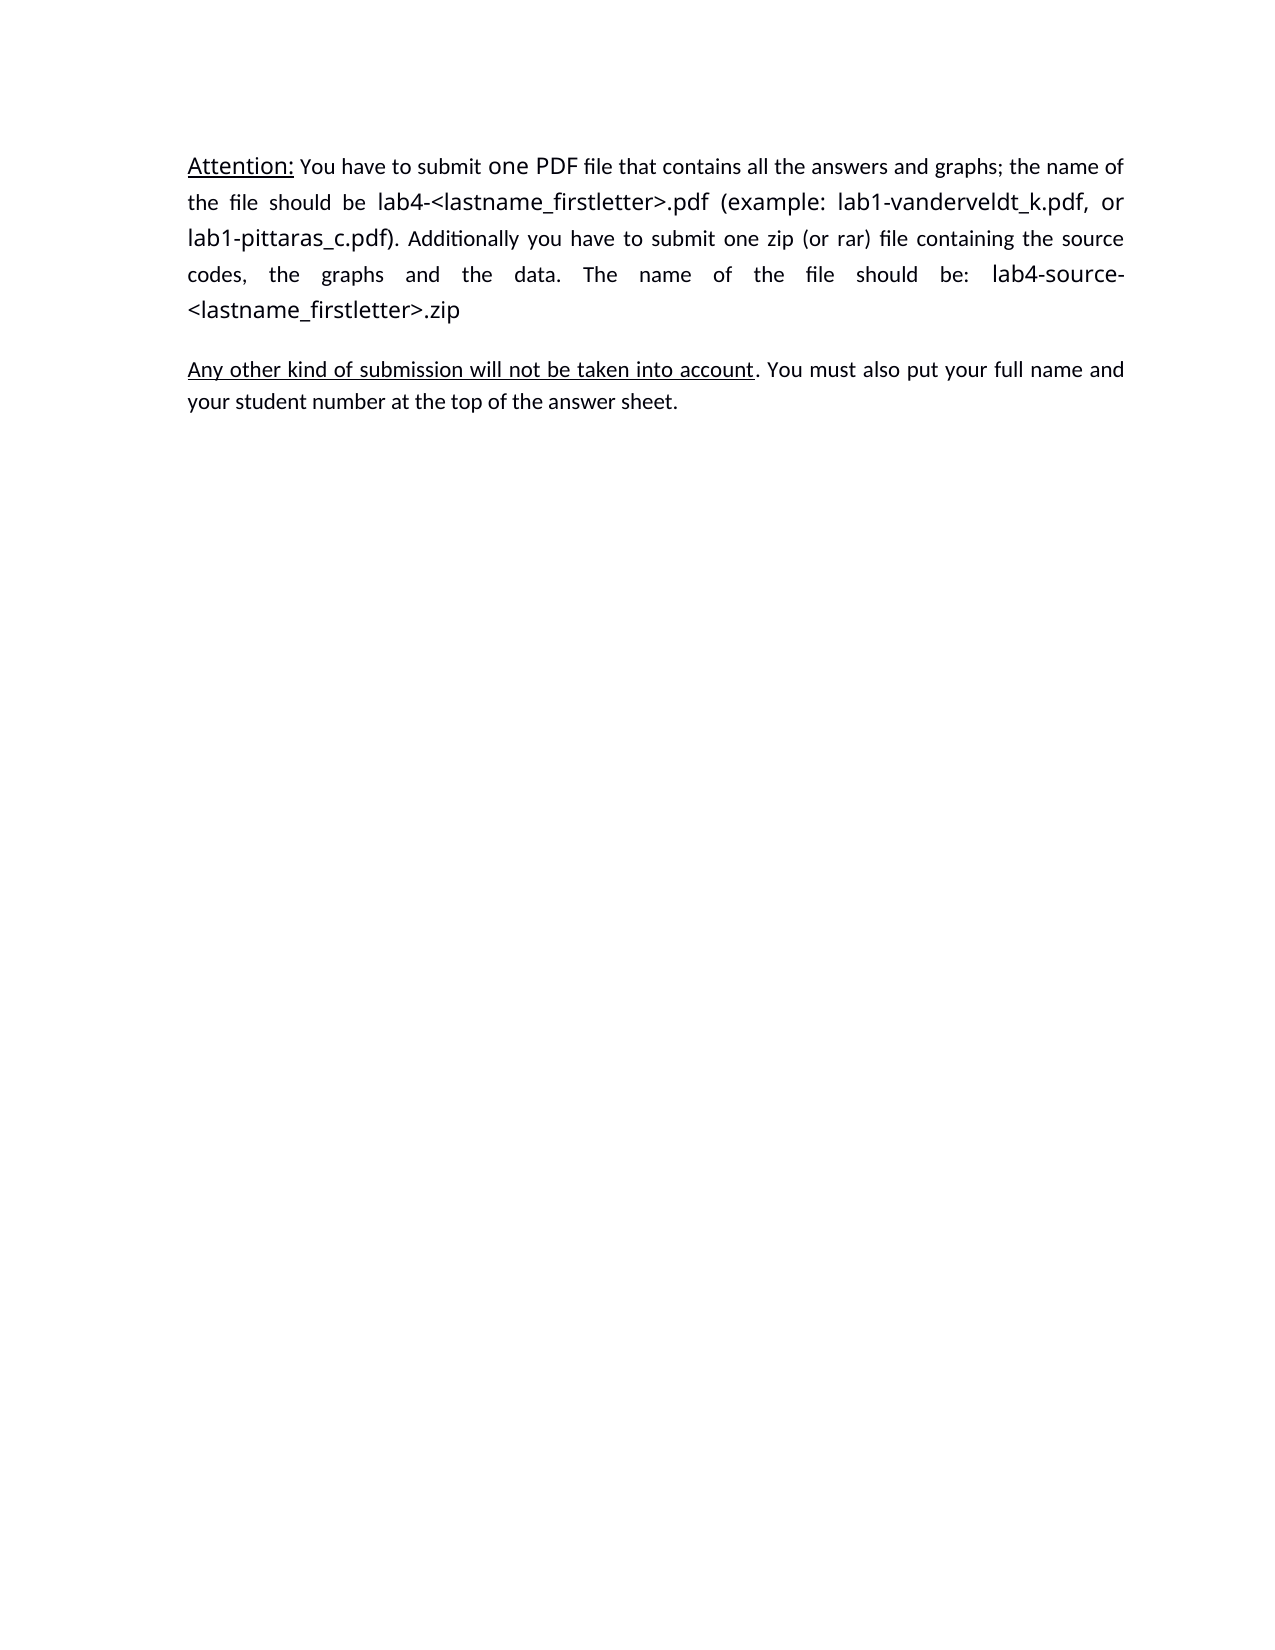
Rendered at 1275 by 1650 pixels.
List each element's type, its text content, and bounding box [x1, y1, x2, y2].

text Any other kind of submission will not be taken into account. You must also put your full name and your student number at the top of the answer sheet. [187, 355, 1125, 415]
text Attention: You have to submit one PDF file that contains all the answers and graphs; the name of the file should be lab4-<lastname_firstletter>.pdf (example: lab1-vanderveldt_k.pdf, or lab1-pittaras_c.pdf). Additionally you have to submit one zip (or rar) file containing the source codes, the graphs and the data. The name of the file should be: lab4-source-<lastname_firstletter>.zip [187, 150, 1125, 325]
